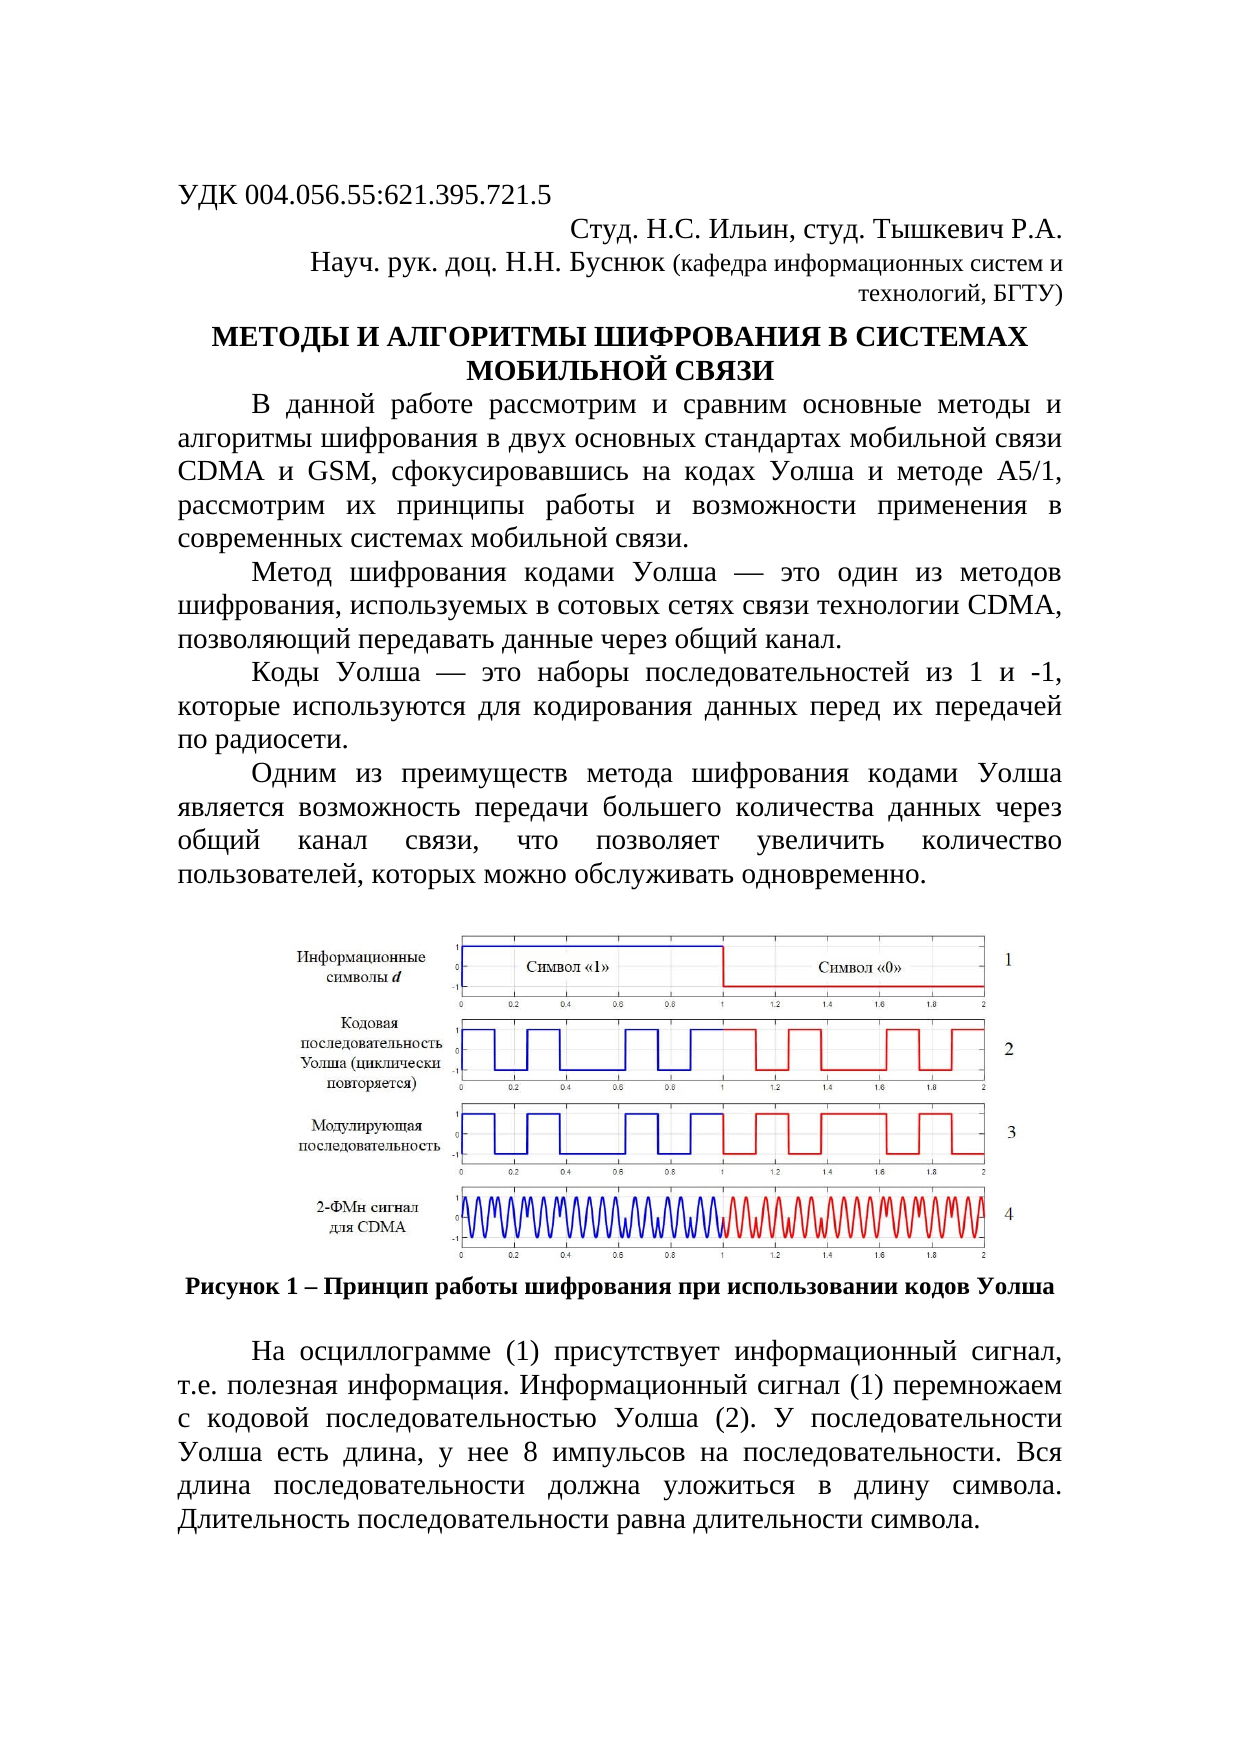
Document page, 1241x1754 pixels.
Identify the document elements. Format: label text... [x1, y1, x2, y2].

text Студ. Н.С. Ильин, студ. Тышкевич Р.А. [177, 211, 1063, 244]
text Метод шифрования кодами Уолша — это один из методов шифрования, используемых в сотовых сетях связи технологии CDMA, позволяющий передавать данные через общий канал. [177, 554, 1063, 654]
text Одним из преимуществ метода шифрования кодами Уолша является возможность передачи большего количества данных через общий канал связи, что позволяет увеличить количество пользователей, которых можно обслуживать одновременно. [177, 755, 1063, 889]
text Науч. рук. доц. Н.Н. Буснюк (кафедра информационных систем и технологий, БГТУ) [177, 244, 1063, 307]
text В данной работе рассмотрим и сравним основные методы и алгоритмы шифрования в двух основных стандартах мобильной связи CDMA и GSM, сфокусировавшись на кодах Уолша и методе A5/1, рассмотрим их принципы работы и возможности применения в современных системах мобильной связи. [177, 386, 1063, 554]
text УДК 004.056.55:621.395.721.5 [177, 177, 1063, 211]
text На осциллограмме (1) присутствует информационный сигнал, т.е. полезная информация. Информационный сигнал (1) перемножаем с кодовой последовательностью Уолша (2). У последовательности Уолша есть длина, у нее 8 импульсов на последовательности. Вся длина последовательности должна уложиться в длину символа. Длительность последовательности равна длительности символа. [177, 1333, 1063, 1534]
picture [290, 922, 1024, 1272]
text Коды Уолша — это наборы последовательностей из 1 и -1, которые используются для кодирования данных перед их передачей по радиосети. [177, 654, 1063, 755]
text Рисунок 1 – Принцип работы шифрования при использовании кодов Уолша [177, 1271, 1063, 1300]
text МЕТОДЫ И АЛГОРИТМЫ ШИФРОВАНИЯ В СИСТЕМАХ МОБИЛЬНОЙ СВЯЗИ [177, 319, 1063, 386]
